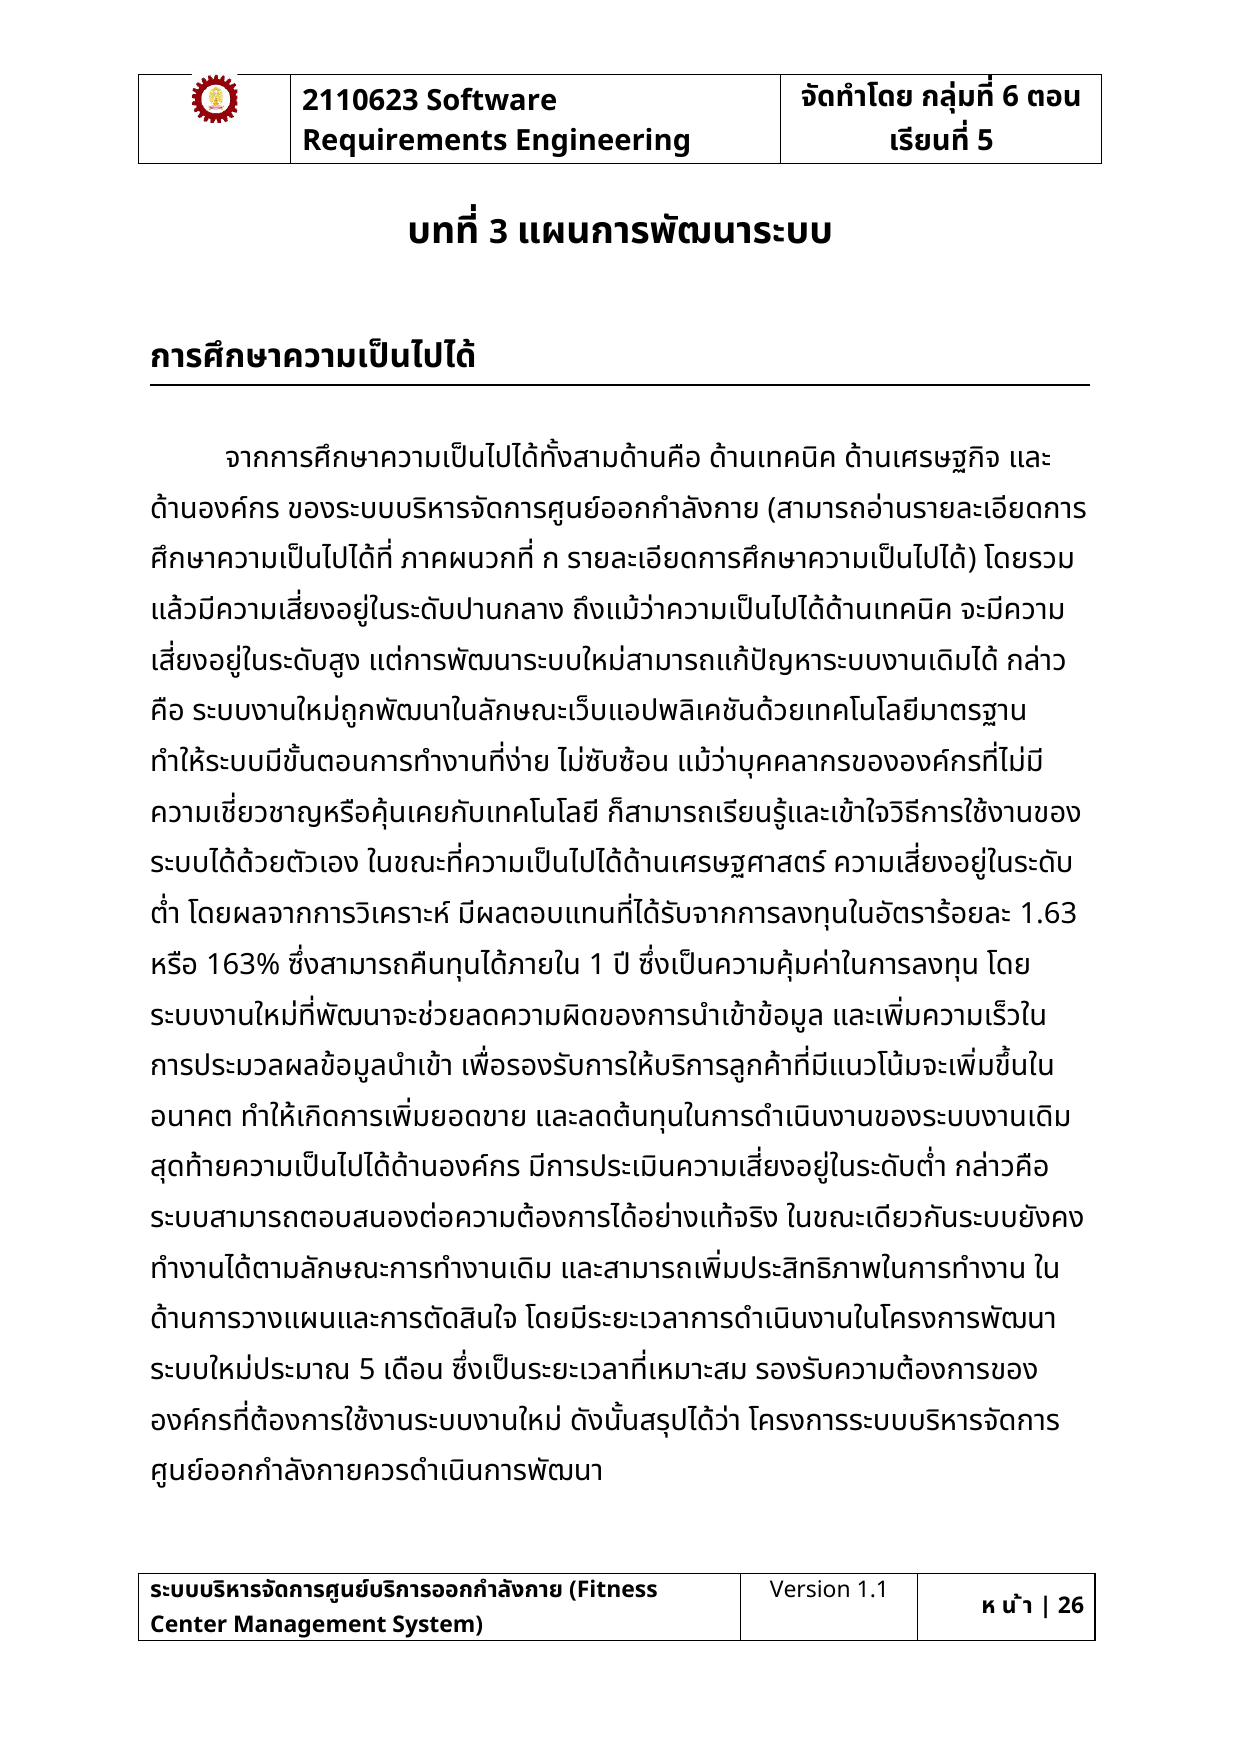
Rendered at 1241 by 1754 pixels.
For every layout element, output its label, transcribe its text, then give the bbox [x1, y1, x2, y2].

subtitle การศึกษาความเป็นไปได้ [150, 332, 1090, 384]
text จากการศึกษาความเป็นไปได้ทั้งสามด้านคือ ด้านเทคนิค ด้านเศรษฐกิจ และด้านองค์กร ของระบบบริหารจัดการศูนย์ออกกำลังกาย (สามารถอ่านรายละเอียดการศึกษาความเป็นไปได้ที่ ภาคผนวกที่ ก รายละเอียดการศึกษาความเป็นไปได้) โดยรวมแล้วมีความเสี่ยงอยู่ในระดับปานกลาง ถึงแม้ว่าความเป็นไปได้ด้านเทคนิค จะมีความเสี่ยงอยู่ในระดับสูง แต่การพัฒนาระบบใหม่สามารถแก้ปัญหาระบบงานเดิมได้ กล่าวคือ ระบบงานใหม่ถูกพัฒนาในลักษณะเว็บแอปพลิเคชันด้วยเทคโนโลยีมาตรฐาน ทำให้ระบบมีขั้นตอนการทำงานที่ง่าย ไม่ซับซ้อน แม้ว่าบุคคลากรขององค์กรที่ไม่มีความเชี่ยวชาญหรือคุ้นเคยกับเทคโนโลยี ก็สามารถเรียนรู้และเข้าใจวิธีการใช้งานของระบบได้ด้วยตัวเอง ในขณะที่ความเป็นไปได้ด้านเศรษฐศาสตร์ ความเสี่ยงอยู่ในระดับต่ำ โดยผลจากการวิเคราะห์ มีผลตอบแทนที่ได้รับจากการลงทุนในอัตราร้อยละ 1.63 หรือ 163% ซึ่งสามารถคืนทุนได้ภายใน 1 ปี ซึ่งเป็นความคุ้มค่าในการลงทุน โดยระบบงานใหม่ที่พัฒนาจะช่วยลดความผิดของการนำเข้าข้อมูล และเพิ่มความเร็วในการประมวลผลข้อมูลนำเข้า เพื่อรองรับการให้บริการลูกค้าที่มีแนวโน้มจะเพิ่มขึ้นในอนาคต ทำให้เกิดการเพิ่มยอดขาย และลดต้นทุนในการดำเนินงานของระบบงานเดิม สุดท้ายความเป็นไปได้ด้านองค์กร มีการประเมินความเสี่ยงอยู่ในระดับต่ำ กล่าวคือ ระบบสามารถตอบสนองต่อความต้องการได้อย่างแท้จริง ในขณะเดียวกันระบบยังคงทำงานได้ตามลักษณะการทำงานเดิม และสามารถเพิ่มประสิทธิภาพในการทำงาน ในด้านการวางแผนและการตัดสินใจ โดยมีระยะเวลาการดำเนินงานในโครงการพัฒนาระบบใหม่ประมาณ 5 เดือน ซึ่งเป็นระยะเวลาที่เหมาะสม รองรับความต้องการขององค์กรที่ต้องการใช้งานระบบงานใหม่ ดังนั้นสรุปได้ว่า โครงการระบบบริหารจัดการศูนย์ออกกำลังกายควรดำเนินการพัฒนา [150, 436, 1090, 1494]
subtitle บทที่ 3 แผนการพัฒนาระบบ [150, 204, 1090, 261]
picture [190, 73, 238, 121]
